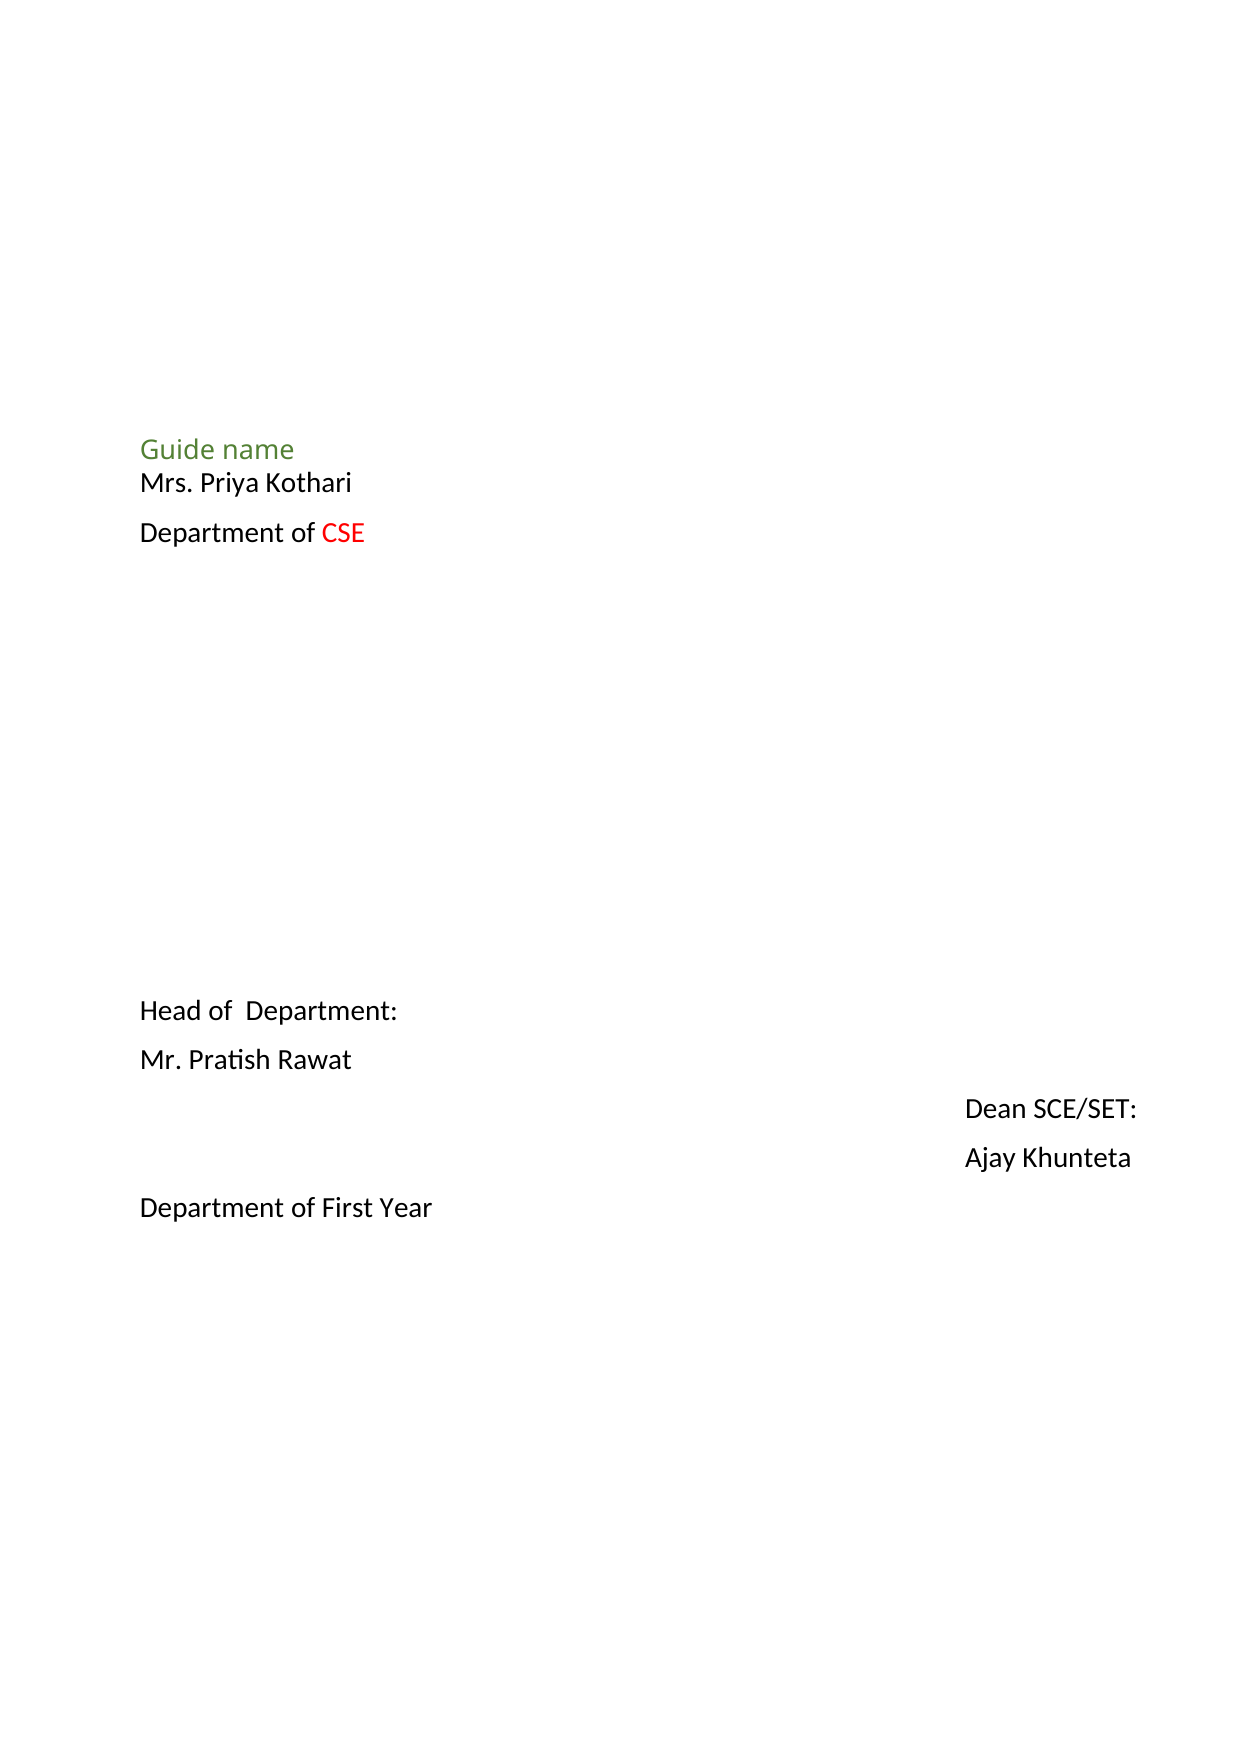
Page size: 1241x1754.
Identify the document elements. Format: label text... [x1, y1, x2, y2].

text Head of Department: [139, 994, 1198, 1027]
text Mrs. Priya Kothari [139, 466, 1198, 499]
text Department of First Year [139, 1191, 1198, 1224]
text Ajay Khunteta [139, 1142, 1198, 1174]
text Department of CSE [139, 516, 1198, 549]
text Dean SCE/SET: [139, 1093, 1198, 1125]
text Mr. Pratish Rawat [139, 1043, 1198, 1076]
subtitle Guide name [139, 432, 1198, 466]
